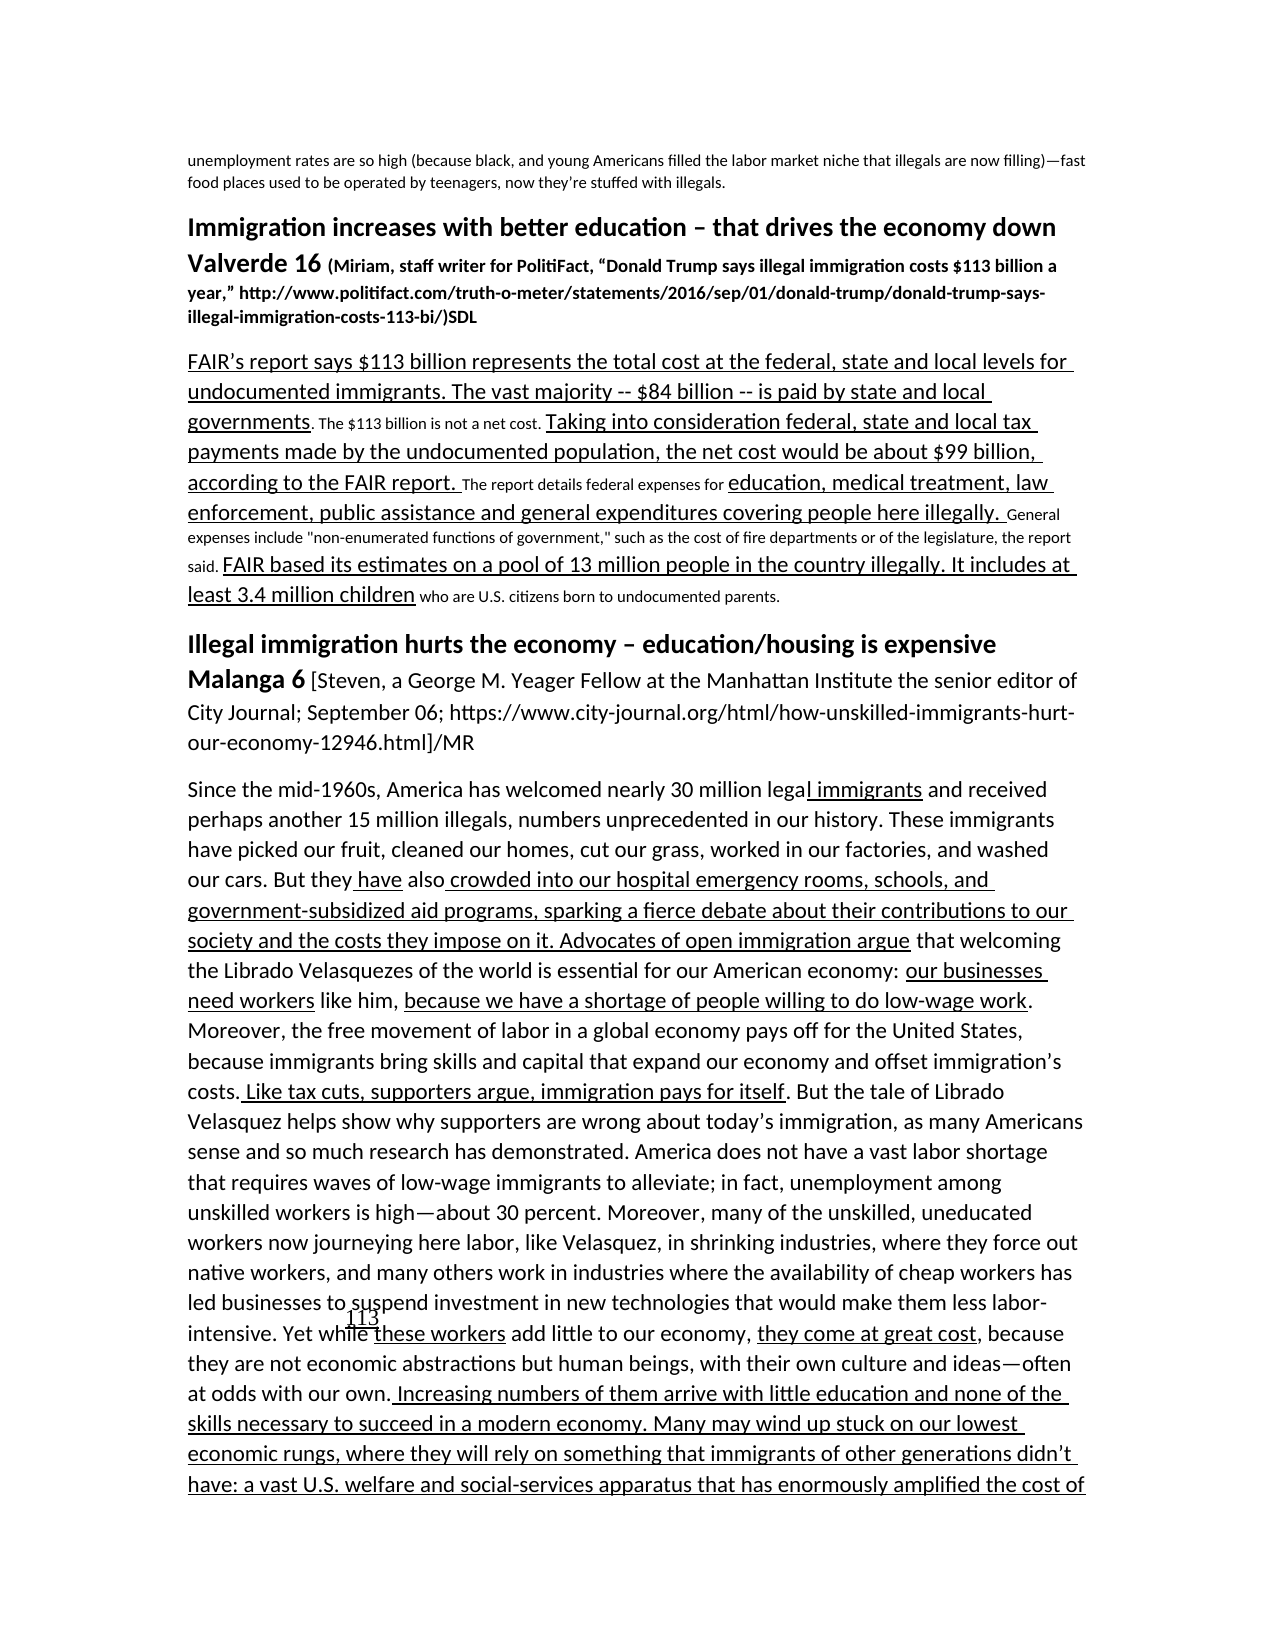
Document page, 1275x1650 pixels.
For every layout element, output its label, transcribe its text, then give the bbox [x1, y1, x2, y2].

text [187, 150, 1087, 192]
text FAIR’s report says $113 billion represents the total cost at the federal, state and local levels for undocumented immigrants. The vast majority -- $84 billion -- is paid by state and local governments. The $113 billion is not a net cost. Taking into consideration federal, state and local tax payments made by the undocumented population, the net cost would be about $99 billion, according to the FAIR report. The report details federal expenses for education, medical treatment, law enforcement, public assistance and general expenditures covering people here illegally. General expenses include "non-enumerated functions of government," such as the cost of fire departments or of the legislature, the report said. FAIR based its estimates on a pool of 13 million people in the country illegally. It includes at least 3.4 million children who are U.S. citizens born to undocumented parents. [187, 347, 1087, 608]
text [187, 775, 1087, 1498]
text Valverde 16 (Miriam, staff writer for PolitiFact, “Donald Trump says illegal immigration costs $113 billion a year,” http://www.politifact.com/truth-o-meter/statements/2016/sep/01/donald-trump/donald-trump-says-illegal-immigration-costs-113-bi/)SDL [187, 246, 1087, 328]
subtitle Immigration increases with better education – that drives the economy down [187, 210, 1087, 243]
text Malanga 6 [Steven, a George M. Yeager Fellow at the Manhattan Institute the senior editor of City Journal; September 06; https://www.city-journal.org/html/how-unskilled-immigrants-hurt-our-economy-12946.html]/MR [187, 663, 1087, 756]
subtitle Illegal immigration hurts the economy – education/housing is expensive [187, 627, 1087, 660]
